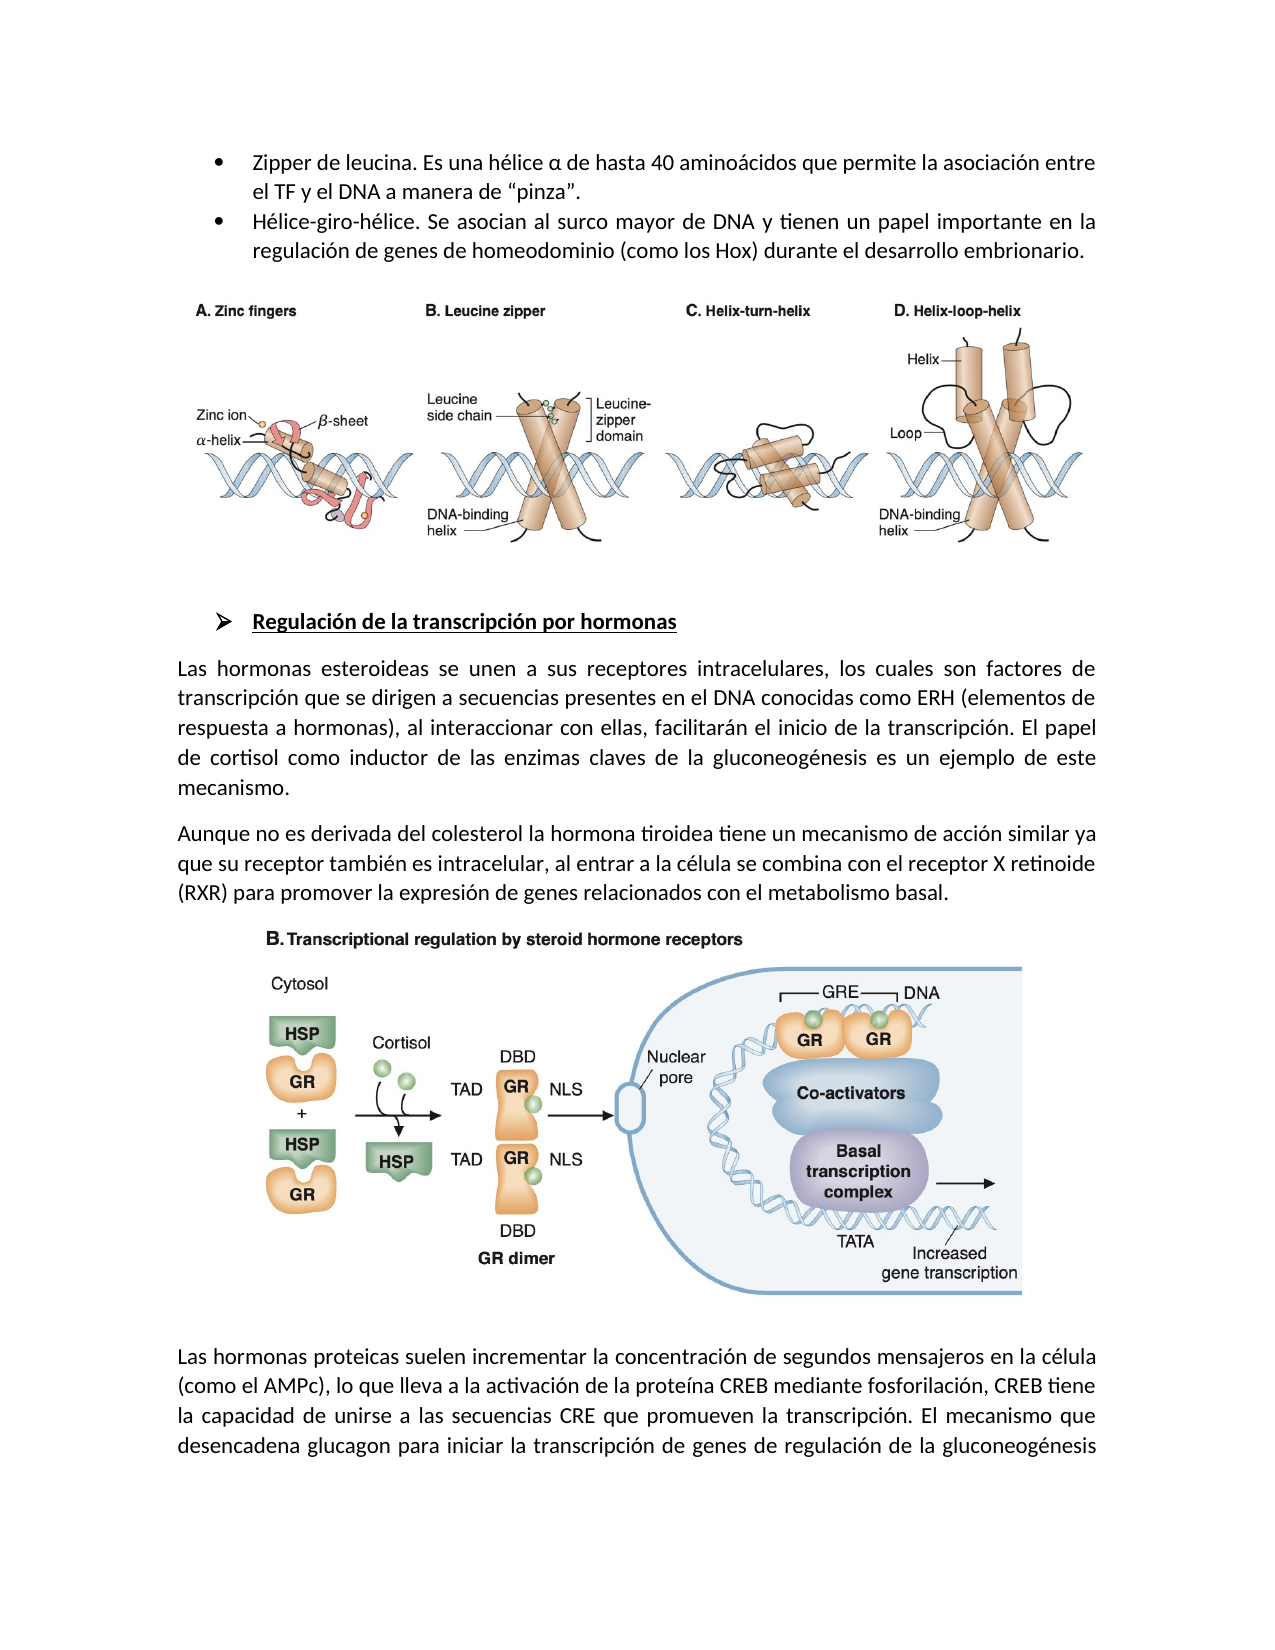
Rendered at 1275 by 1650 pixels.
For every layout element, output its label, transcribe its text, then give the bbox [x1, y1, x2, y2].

text Las hormonas esteroideas se unen a sus receptores intracelulares, los cuales son factores de transcripción que se dirigen a secuencias presentes en el DNA conocidas como ERH (elementos de respuesta a hormonas), al interaccionar con ellas, facilitarán el inicio de la transcripción. El papel de cortisol como inductor de las enzimas claves de la gluconeogénesis es un ejemplo de este mecanismo. [177, 654, 1098, 801]
list Regulación de la transcripción por hormonas [215, 607, 1098, 636]
picture [251, 916, 1024, 1309]
picture [177, 285, 1098, 552]
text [177, 1342, 1098, 1459]
list Zipper de leucina. Es una hélice α de hasta 40 aminoácidos que permite la asociación entre el TF y el DNA a manera de “pinza”. [215, 148, 1098, 205]
list Hélice-giro-hélice. Se asocian al surco mayor de DNA y tienen un papel importante en la regulación de genes de homeodominio (como los Hox) durante el desarrollo embrionario. [215, 207, 1098, 265]
text Aunque no es derivada del colesterol la hormona tiroidea tiene un mecanismo de acción similar ya que su receptor también es intracelular, al entrar a la célula se combina con el receptor X retinoide (RXR) para promover la expresión de genes relacionados con el metabolismo basal. [177, 819, 1098, 906]
